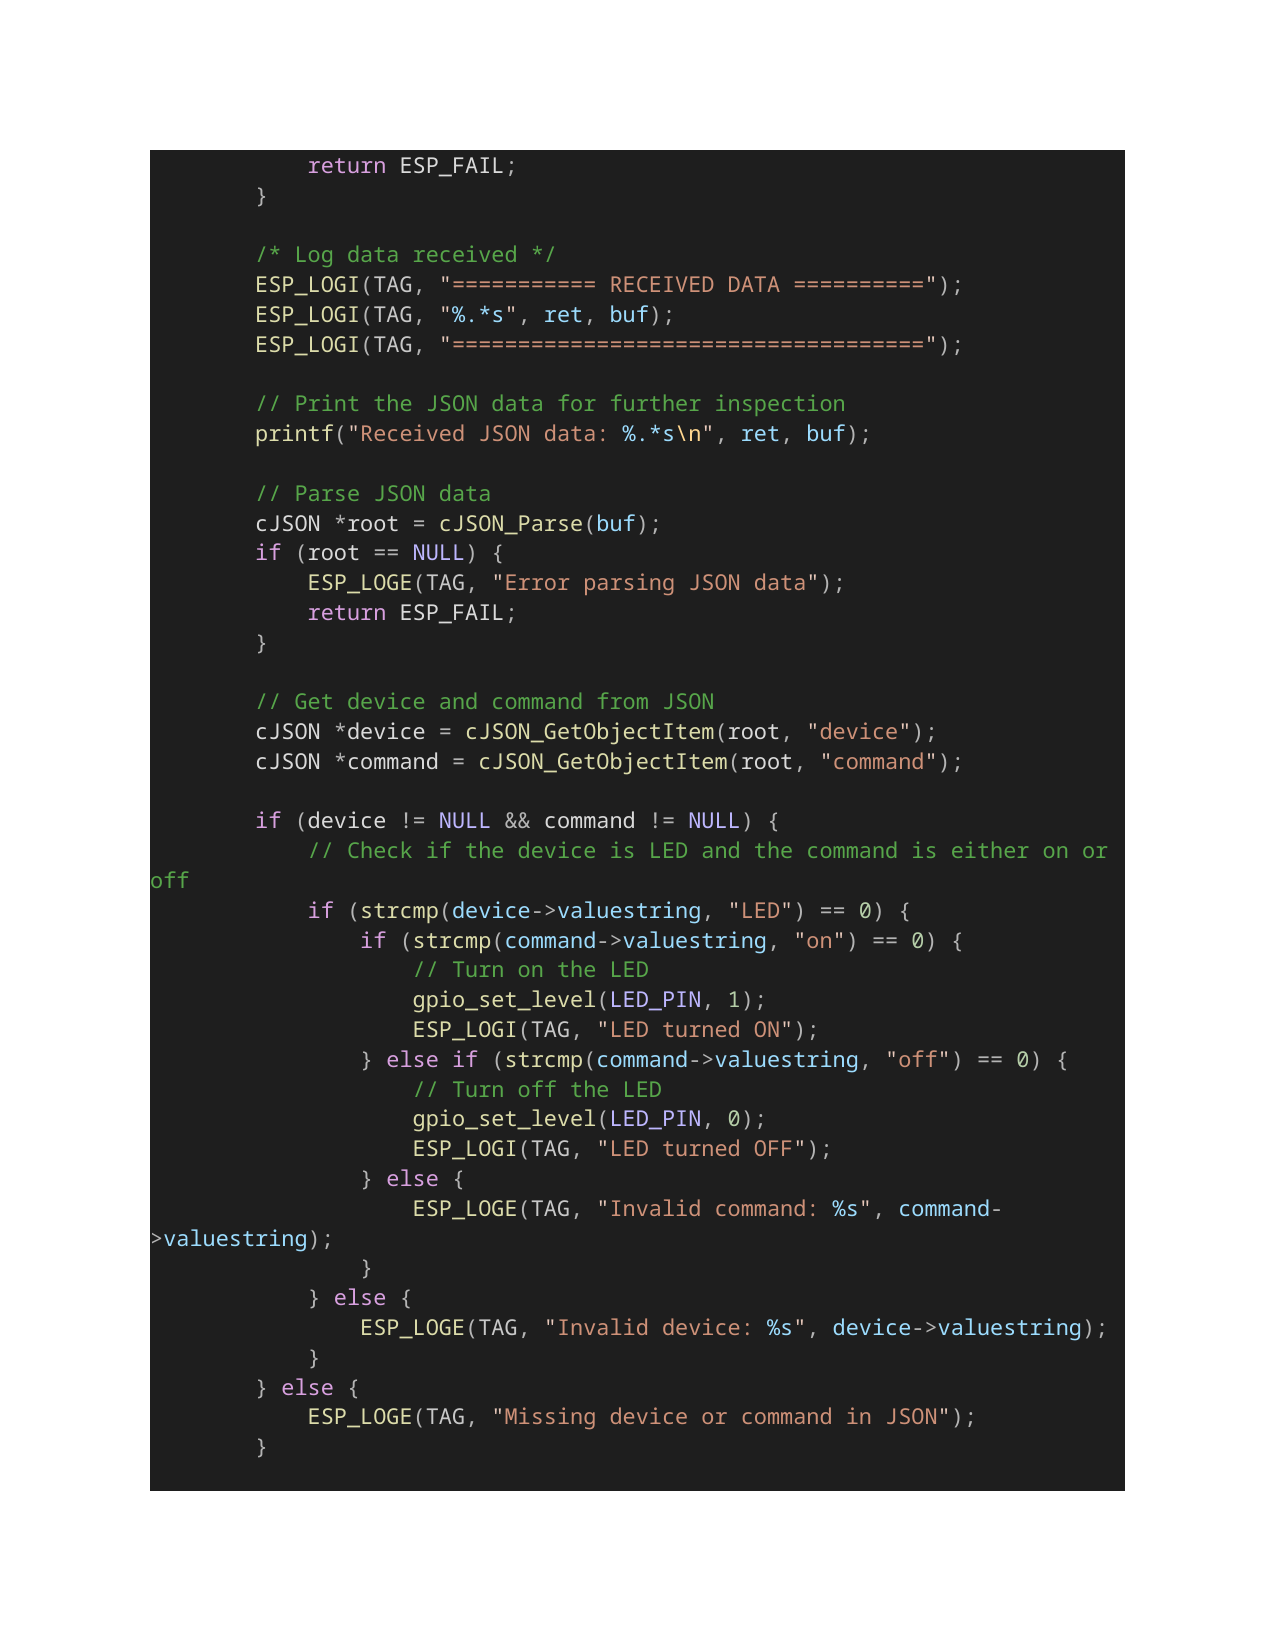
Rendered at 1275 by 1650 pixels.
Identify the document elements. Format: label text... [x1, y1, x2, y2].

text } [150, 1431, 1125, 1461]
text } [150, 180, 1125, 209]
text ESP_LOGE(TAG, "Missing device or command in JSON"); [150, 1401, 1125, 1431]
text ESP_LOGI(TAG, "%.*s", ret, buf); [150, 299, 1125, 329]
text // Print the JSON data for further inspection [150, 388, 1125, 418]
text if (device != NULL && command != NULL) { [150, 805, 1125, 835]
text ESP_LOGI(TAG, "LED turned OFF"); [150, 1133, 1125, 1163]
text if (strcmp(device->valuestring, "LED") == 0) { [150, 895, 1125, 924]
text // Check if the device is LED and the command is either on or off [150, 835, 1125, 895]
text } else { [150, 1163, 1125, 1193]
text // Get device and command from JSON [150, 686, 1125, 716]
text ESP_LOGI(TAG, "=========== RECEIVED DATA =========="); [150, 269, 1125, 299]
text ESP_LOGE(TAG, "Error parsing JSON data"); [150, 567, 1125, 597]
text printf("Received JSON data: %.*s\n", ret, buf); [150, 418, 1125, 448]
text // Turn off the LED [150, 1073, 1125, 1103]
text cJSON *root = cJSON_Parse(buf); [150, 507, 1125, 537]
text gpio_set_level(LED_PIN, 1); [150, 984, 1125, 1014]
text cJSON *device = cJSON_GetObjectItem(root, "device"); [150, 716, 1125, 746]
text } else { [150, 1371, 1125, 1401]
text /* Log data received */ [150, 239, 1125, 269]
text ESP_LOGE(TAG, "Invalid command: %s", command->valuestring); [150, 1193, 1125, 1252]
text return ESP_FAIL; [150, 150, 1125, 180]
text return ESP_FAIL; [150, 597, 1125, 627]
text ESP_LOGI(TAG, "LED turned ON"); [150, 1014, 1125, 1044]
text if (strcmp(command->valuestring, "on") == 0) { [150, 924, 1125, 954]
text } [150, 627, 1125, 656]
text ESP_LOGI(TAG, "===================================="); [150, 329, 1125, 358]
text } else if (strcmp(command->valuestring, "off") == 0) { [150, 1044, 1125, 1073]
text } else { [150, 1282, 1125, 1312]
text gpio_set_level(LED_PIN, 0); [150, 1103, 1125, 1133]
text // Parse JSON data [150, 478, 1125, 507]
text if (root == NULL) { [150, 537, 1125, 567]
text ESP_LOGE(TAG, "Invalid device: %s", device->valuestring); [150, 1312, 1125, 1342]
text cJSON *command = cJSON_GetObjectItem(root, "command"); [150, 746, 1125, 776]
text } [150, 1342, 1125, 1371]
text // Turn on the LED [150, 954, 1125, 984]
text } [150, 1252, 1125, 1282]
